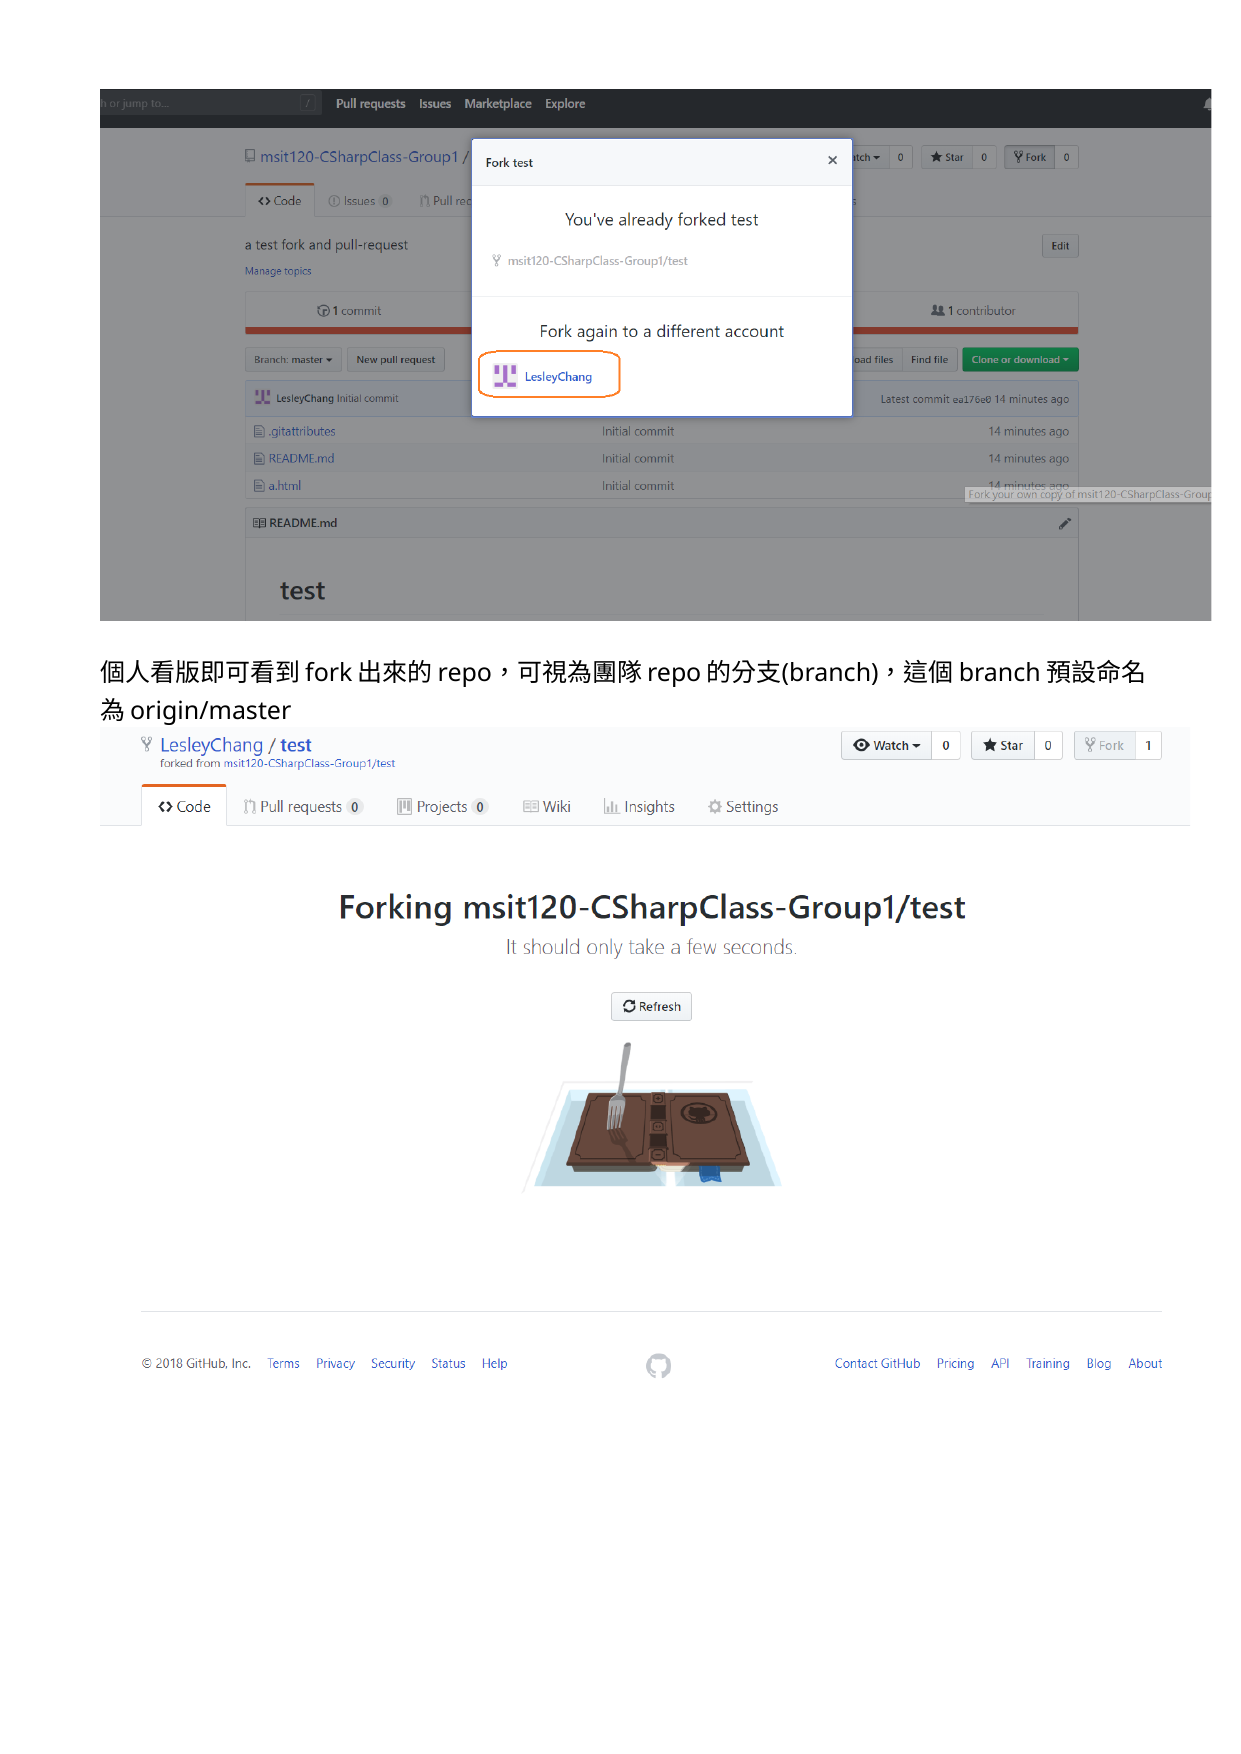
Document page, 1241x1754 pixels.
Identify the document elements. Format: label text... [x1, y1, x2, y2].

picture [100, 727, 1191, 1384]
text 個人看版即可看到fork出來的repo，可視為團隊repo的分支(branch)，這個branch預設命名為origin/master [100, 652, 1165, 727]
picture [100, 89, 1212, 621]
